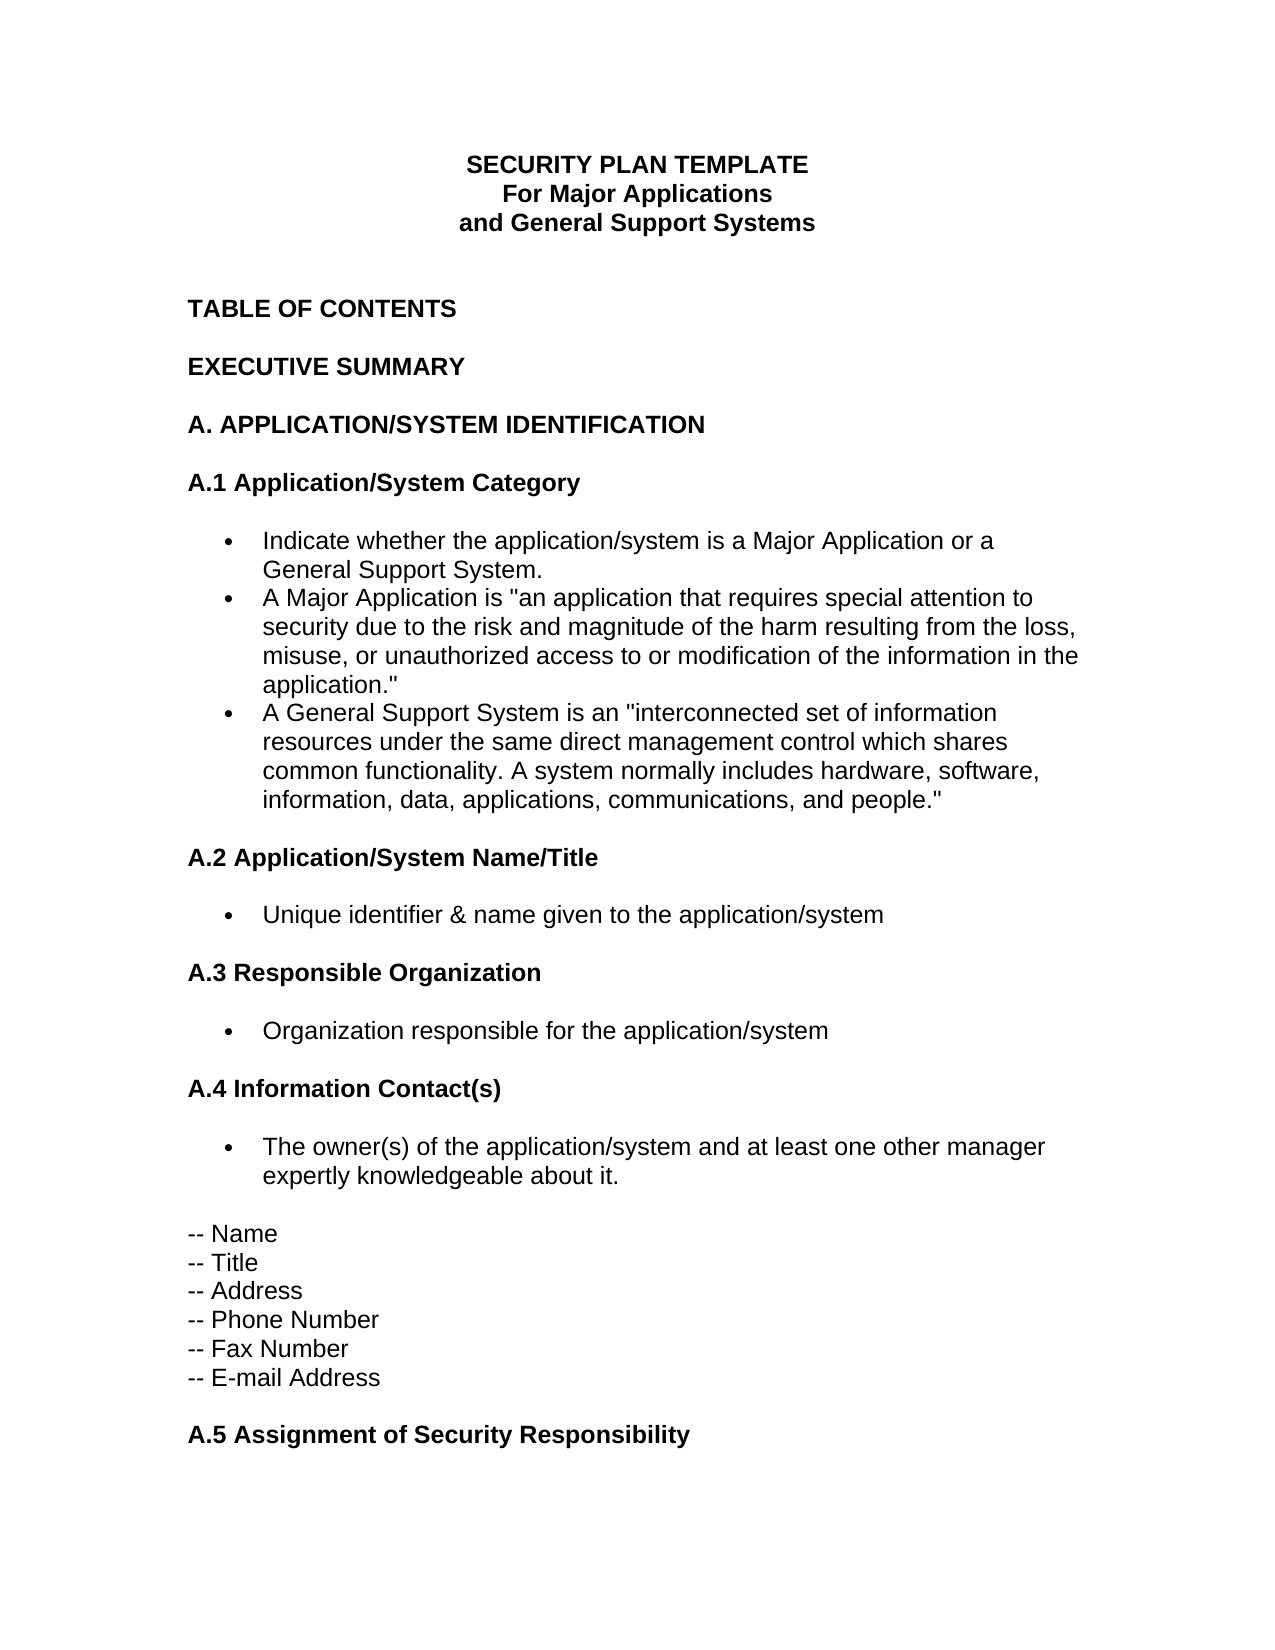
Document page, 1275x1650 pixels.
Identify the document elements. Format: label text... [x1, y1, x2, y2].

text A.4 Information Contact(s) [187, 1074, 1087, 1103]
list Indicate whether the application/system is a Major Application or a General Support System. [225, 526, 1087, 583]
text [187, 1219, 1087, 1391]
text TABLE OF CONTENTS [187, 294, 1087, 323]
list Organization responsible for the application/system [225, 1016, 1087, 1045]
text A.5 Assignment of Security Responsibility [187, 1420, 1087, 1449]
text A.1 Application/System Category [187, 468, 1087, 497]
text SECURITY PLAN TEMPLATE For Major Applications and General Support Systems [187, 150, 1087, 236]
list A Major Application is "an application that requires special attention to security due to the risk and magnitude of the harm resulting from the loss, misuse, or unauthorized access to or modification of the information in the application." [225, 583, 1087, 698]
list The owner(s) of the application/system and at least one other manager expertly knowledgeable about it. [225, 1132, 1087, 1189]
list Unique identifier & name given to the application/system [225, 900, 1087, 929]
text EXECUTIVE SUMMARY [187, 352, 1087, 381]
text A. APPLICATION/SYSTEM IDENTIFICATION [187, 410, 1087, 439]
text A.3 Responsible Organization [187, 958, 1087, 987]
text A.2 Application/System Name/Title [187, 842, 1087, 871]
list A General Support System is an "interconnected set of information resources under the same direct management control which shares common functionality. A system normally includes hardware, software, information, data, applications, communications, and people." [225, 698, 1087, 813]
